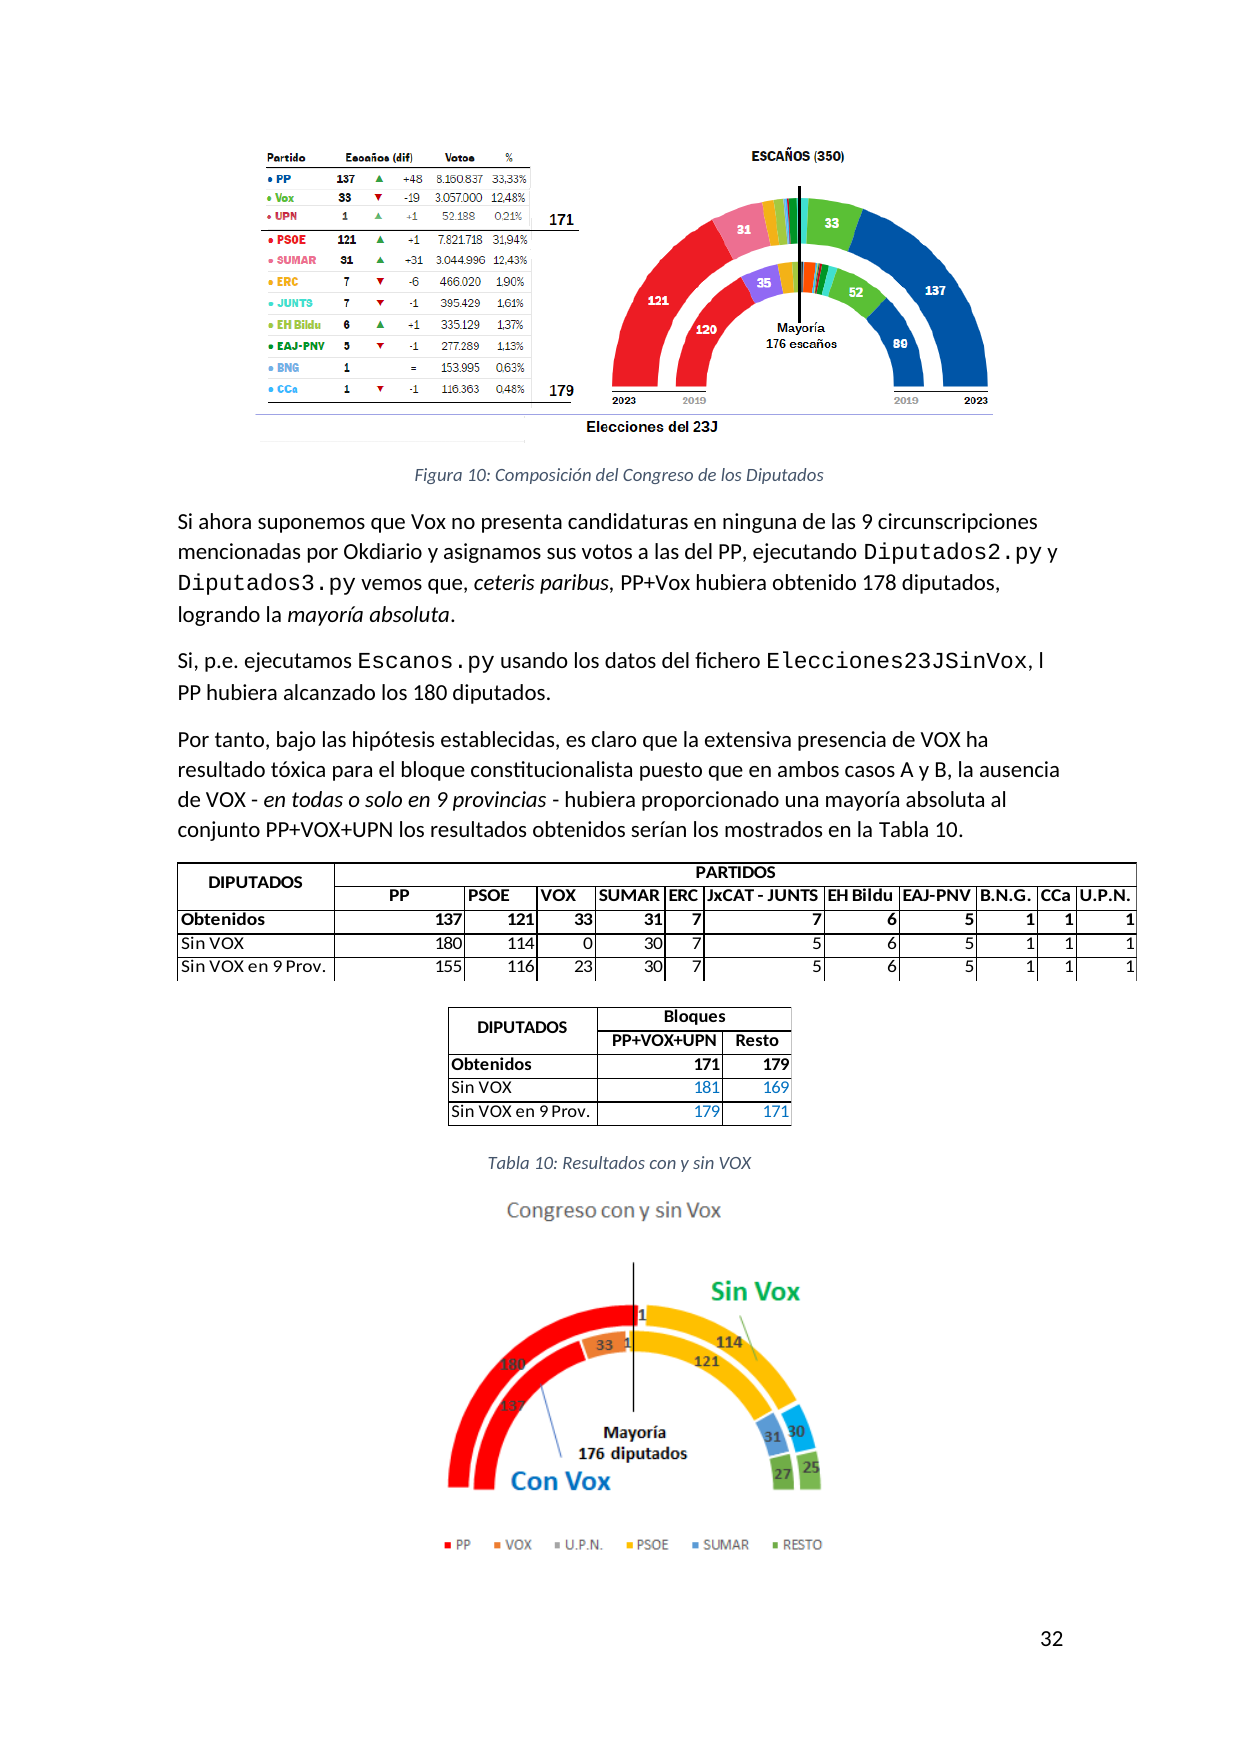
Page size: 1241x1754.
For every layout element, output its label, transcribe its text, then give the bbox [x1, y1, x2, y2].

text Figura 10: Composición del Congreso de los Diputados [177, 463, 1063, 486]
picture [242, 147, 998, 443]
text Tabla 10: Resultados con y sin VOX [177, 1151, 1063, 1174]
text Si, p.e. ejecutamos Escanos.py usando los datos del fichero Elecciones23JSinVox, l PP hubiera alcanzado los 180 diputados. [177, 647, 1063, 706]
picture [368, 1195, 872, 1572]
text Por tanto, bajo las hipótesis establecidas, es claro que la extensiva presencia de VOX ha resultado tóxica para el bloque constitucionalista puesto que en ambos casos A y B, la ausencia de VOX - en todas o solo en 9 provincias - hubiera proporcionado una mayoría absoluta al conjunto PP+VOX+UPN los resultados obtenidos serían los mostrados en la Tabla 10. [177, 725, 1063, 843]
text Si ahora suponemos que Vox no presenta candidaturas en ninguna de las 9 circunscripciones mencionadas por Okdiario y asignamos sus votos a las del PP, ejecutando Diputados2.py y Diputados3.py vemos que, ceteris paribus, PP+Vox hubiera obtenido 178 diputados, logrando la mayoría absoluta. [177, 507, 1063, 628]
